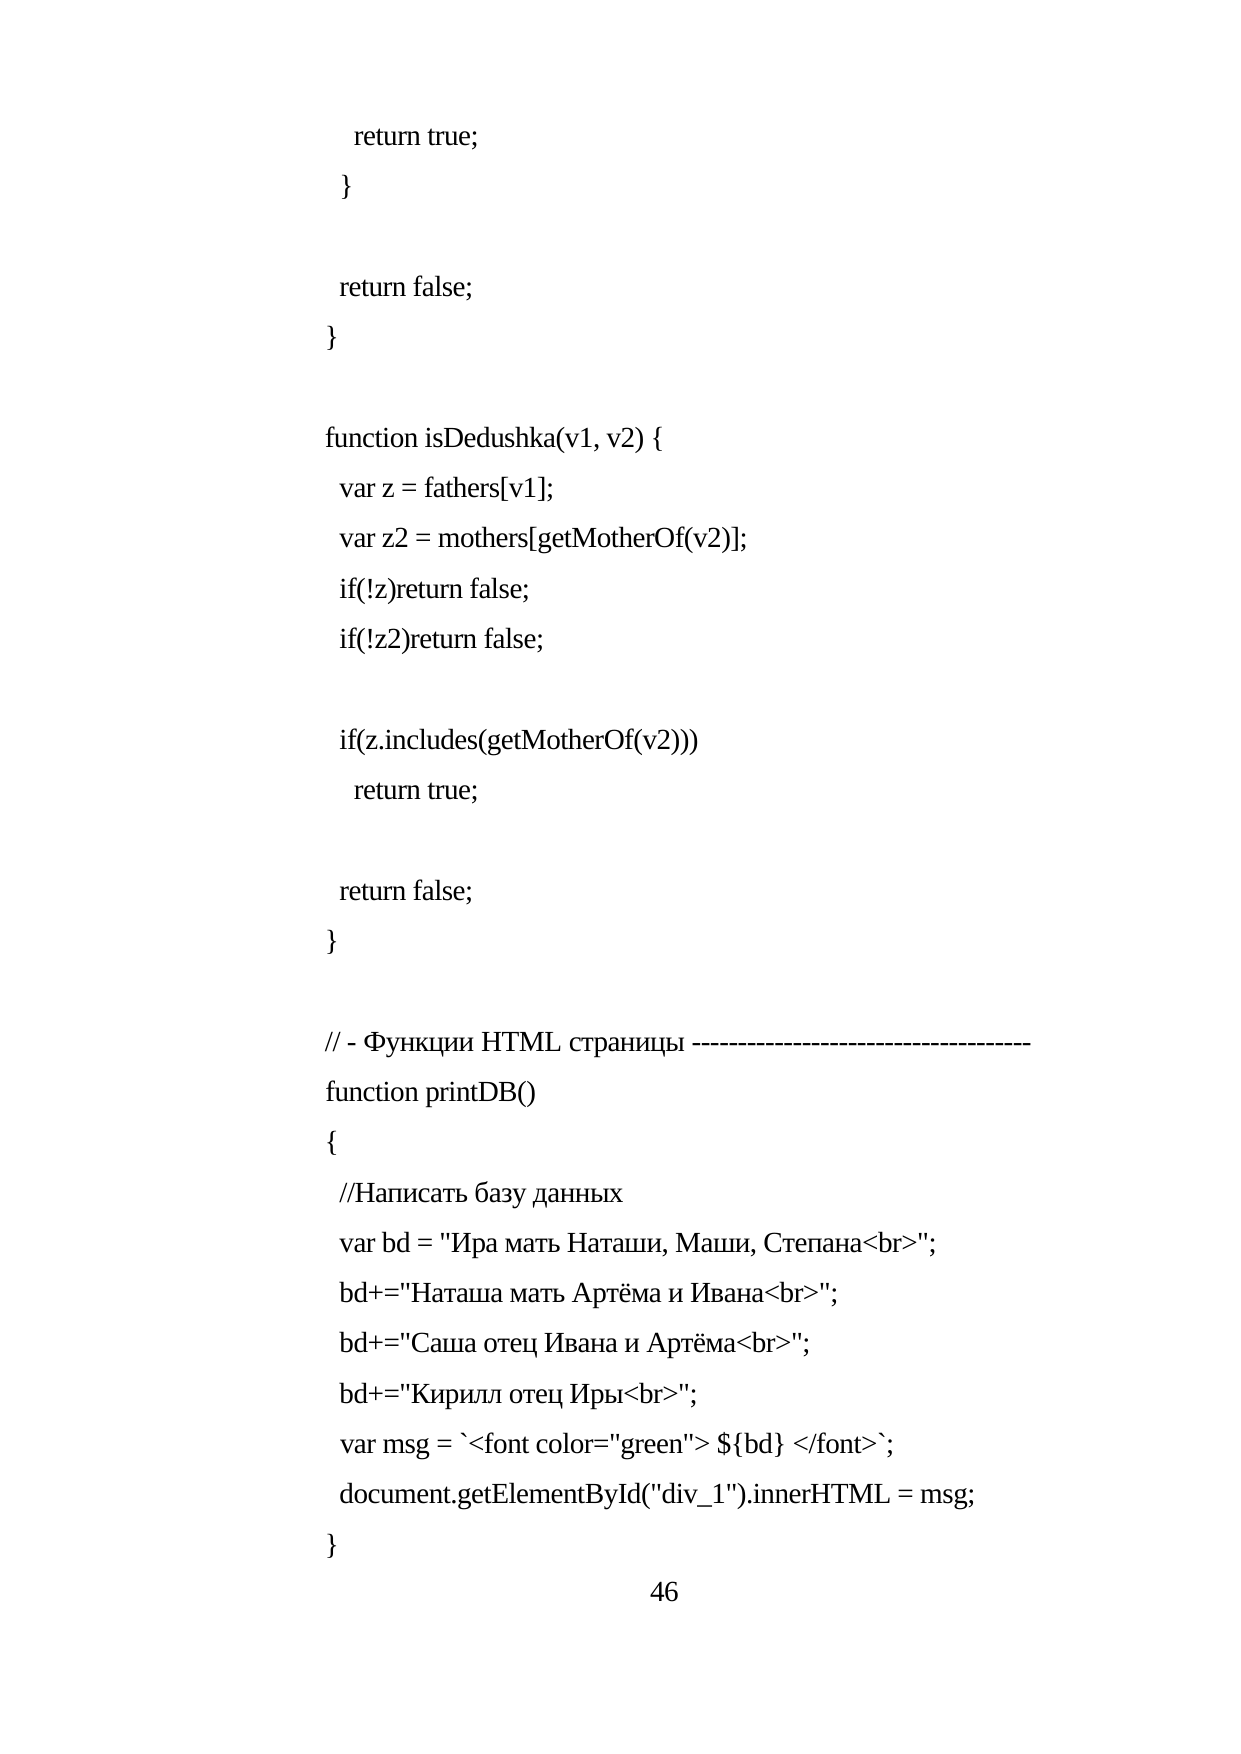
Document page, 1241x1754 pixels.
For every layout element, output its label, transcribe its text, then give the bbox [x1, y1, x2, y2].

list if(z.includes(getMotherOf(v2))) [252, 722, 1152, 755]
list var msg = `<font color="green"> ${bd} </font>`; [252, 1426, 1152, 1460]
list return false; [252, 873, 1152, 906]
list } [252, 923, 1152, 957]
list } [252, 1527, 1152, 1560]
list // - Функции HTML страницы ------------------------------------- [252, 1024, 1152, 1057]
list function printDB() [252, 1074, 1152, 1108]
list document.getElementById("div_1").innerHTML = msg; [252, 1477, 1152, 1510]
list bd+="Наташа мать Артёма и Ивана<br>"; [252, 1275, 1152, 1309]
list bd+="Кирилл отец Иры<br>"; [252, 1376, 1152, 1409]
list var bd = "Ира мать Наташи, Маши, Степана<br>"; [252, 1225, 1152, 1258]
list if(!z)return false; [252, 571, 1152, 604]
list } [252, 168, 1152, 202]
list bd+="Саша отец Ивана и Артёма<br>"; [252, 1326, 1152, 1359]
list var z = fathers[v1]; [252, 470, 1152, 504]
list function isDedushka(v1, v2) { [252, 420, 1152, 453]
list } [252, 319, 1152, 353]
list if(!z2)return false; [252, 621, 1152, 655]
list var z2 = mothers[getMotherOf(v2)]; [252, 521, 1152, 554]
list return true; [252, 118, 1152, 152]
list //Написать базу данных [252, 1175, 1152, 1208]
list { [252, 1124, 1152, 1158]
list return false; [252, 269, 1152, 303]
list return true; [252, 772, 1152, 806]
